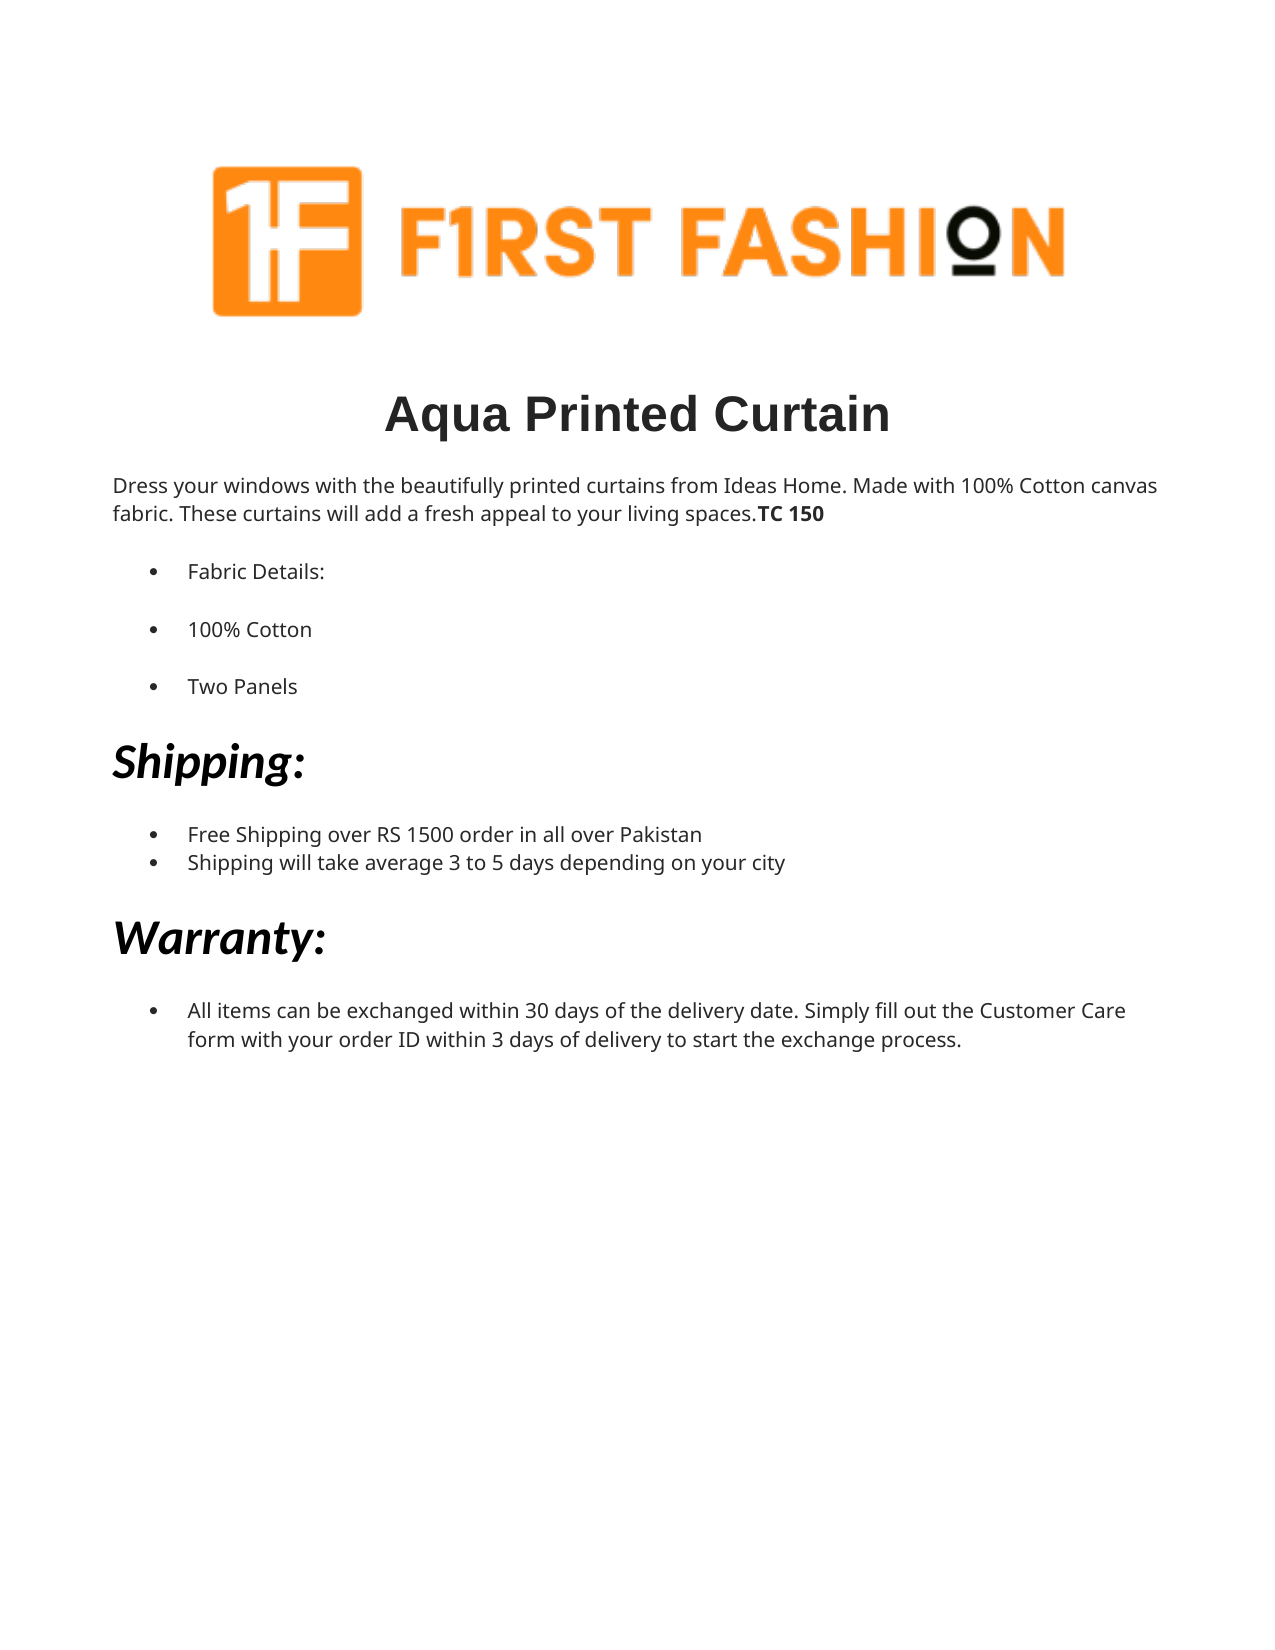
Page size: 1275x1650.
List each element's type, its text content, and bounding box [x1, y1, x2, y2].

list Two Panels [150, 672, 1162, 701]
picture [150, 150, 1125, 332]
list 100% Cotton [150, 615, 1162, 643]
list Fabric Details: [150, 557, 1162, 586]
text Warranty: [112, 906, 1162, 967]
text Shipping: [112, 730, 1162, 791]
list Free Shipping over RS 1500 order in all over Pakistan [150, 820, 1162, 848]
text Aqua Printed Curtain [112, 384, 1162, 442]
text Dress your windows with the beautifully printed curtains from Ideas Home. Made with 100% Cotton canvas fabric. These curtains will add a fresh appeal to your living spaces.TC 150 [112, 471, 1162, 528]
list Shipping will take average 3 to 5 days depending on your city [150, 848, 1162, 877]
list All items can be exchanged within 30 days of the delivery date. Simply fill out the Customer Care form with your order ID within 3 days of delivery to start the exchange process. [150, 996, 1162, 1053]
